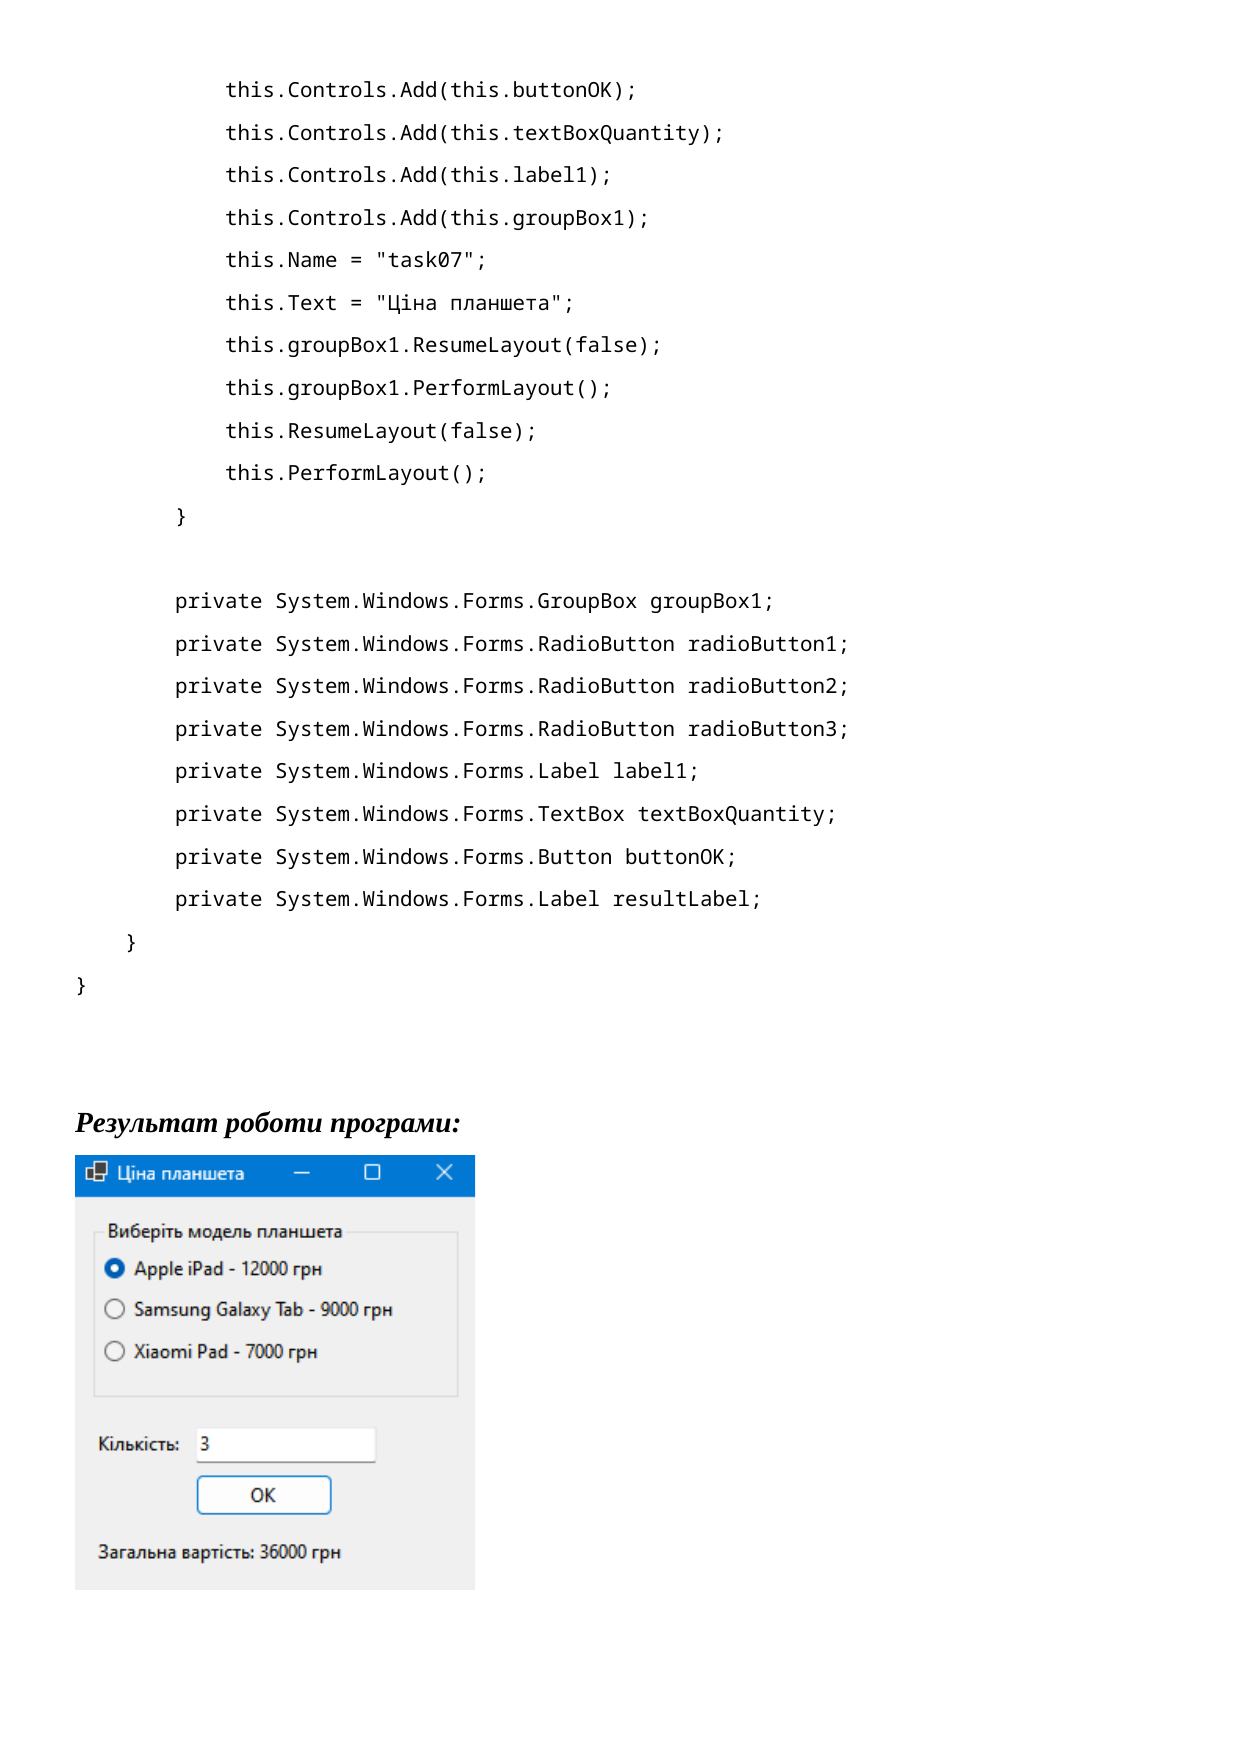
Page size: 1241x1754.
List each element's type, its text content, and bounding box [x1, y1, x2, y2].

text } [75, 970, 1165, 998]
text this.groupBox1.PerformLayout(); [75, 373, 1165, 402]
text } [75, 501, 1165, 529]
text this.Controls.Add(this.textBoxQuantity); [75, 118, 1165, 146]
text private System.Windows.Forms.Label label1; [75, 757, 1165, 785]
text this.Controls.Add(this.buttonOK); [75, 75, 1165, 103]
text Результат роботи програми: [75, 1105, 1165, 1139]
text } [75, 927, 1165, 956]
text this.ResumeLayout(false); [75, 416, 1165, 444]
text this.PerformLayout(); [75, 458, 1165, 487]
text private System.Windows.Forms.Label resultLabel; [75, 884, 1165, 913]
text this.groupBox1.ResumeLayout(false); [75, 331, 1165, 359]
text private System.Windows.Forms.TextBox textBoxQuantity; [75, 799, 1165, 828]
text private System.Windows.Forms.GroupBox groupBox1; [75, 586, 1165, 615]
text private System.Windows.Forms.Button buttonOK; [75, 842, 1165, 870]
text this.Controls.Add(this.groupBox1); [75, 203, 1165, 231]
text this.Text = "Ціна планшета"; [75, 288, 1165, 316]
text this.Name = "task07"; [75, 245, 1165, 274]
text this.Controls.Add(this.label1); [75, 160, 1165, 189]
text private System.Windows.Forms.RadioButton radioButton2; [75, 671, 1165, 700]
picture [75, 1155, 476, 1590]
text private System.Windows.Forms.RadioButton radioButton3; [75, 714, 1165, 742]
text private System.Windows.Forms.RadioButton radioButton1; [75, 629, 1165, 657]
